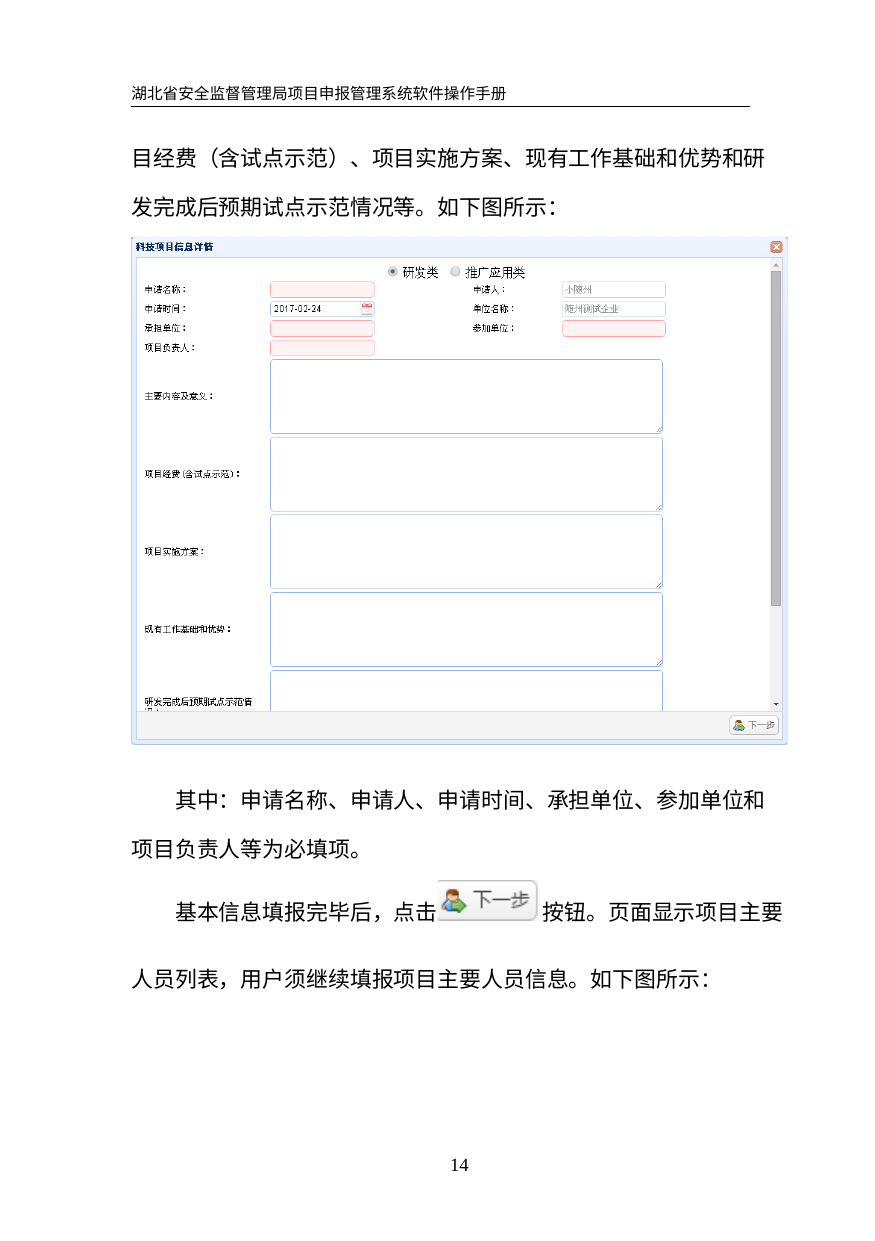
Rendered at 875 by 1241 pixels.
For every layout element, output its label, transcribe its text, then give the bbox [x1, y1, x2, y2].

text 其中：申请名称、申请人、申请时间、承担单位、参加单位和项目负责人等为必填项。 [131, 783, 787, 864]
text 基本信息填报完毕后，点击 按钮。页面显示项目主要人员列表，用户须继续填报项目主要人员信息。如下图所示： [131, 880, 787, 994]
picture [131, 237, 788, 745]
picture [437, 880, 538, 921]
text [131, 141, 787, 222]
